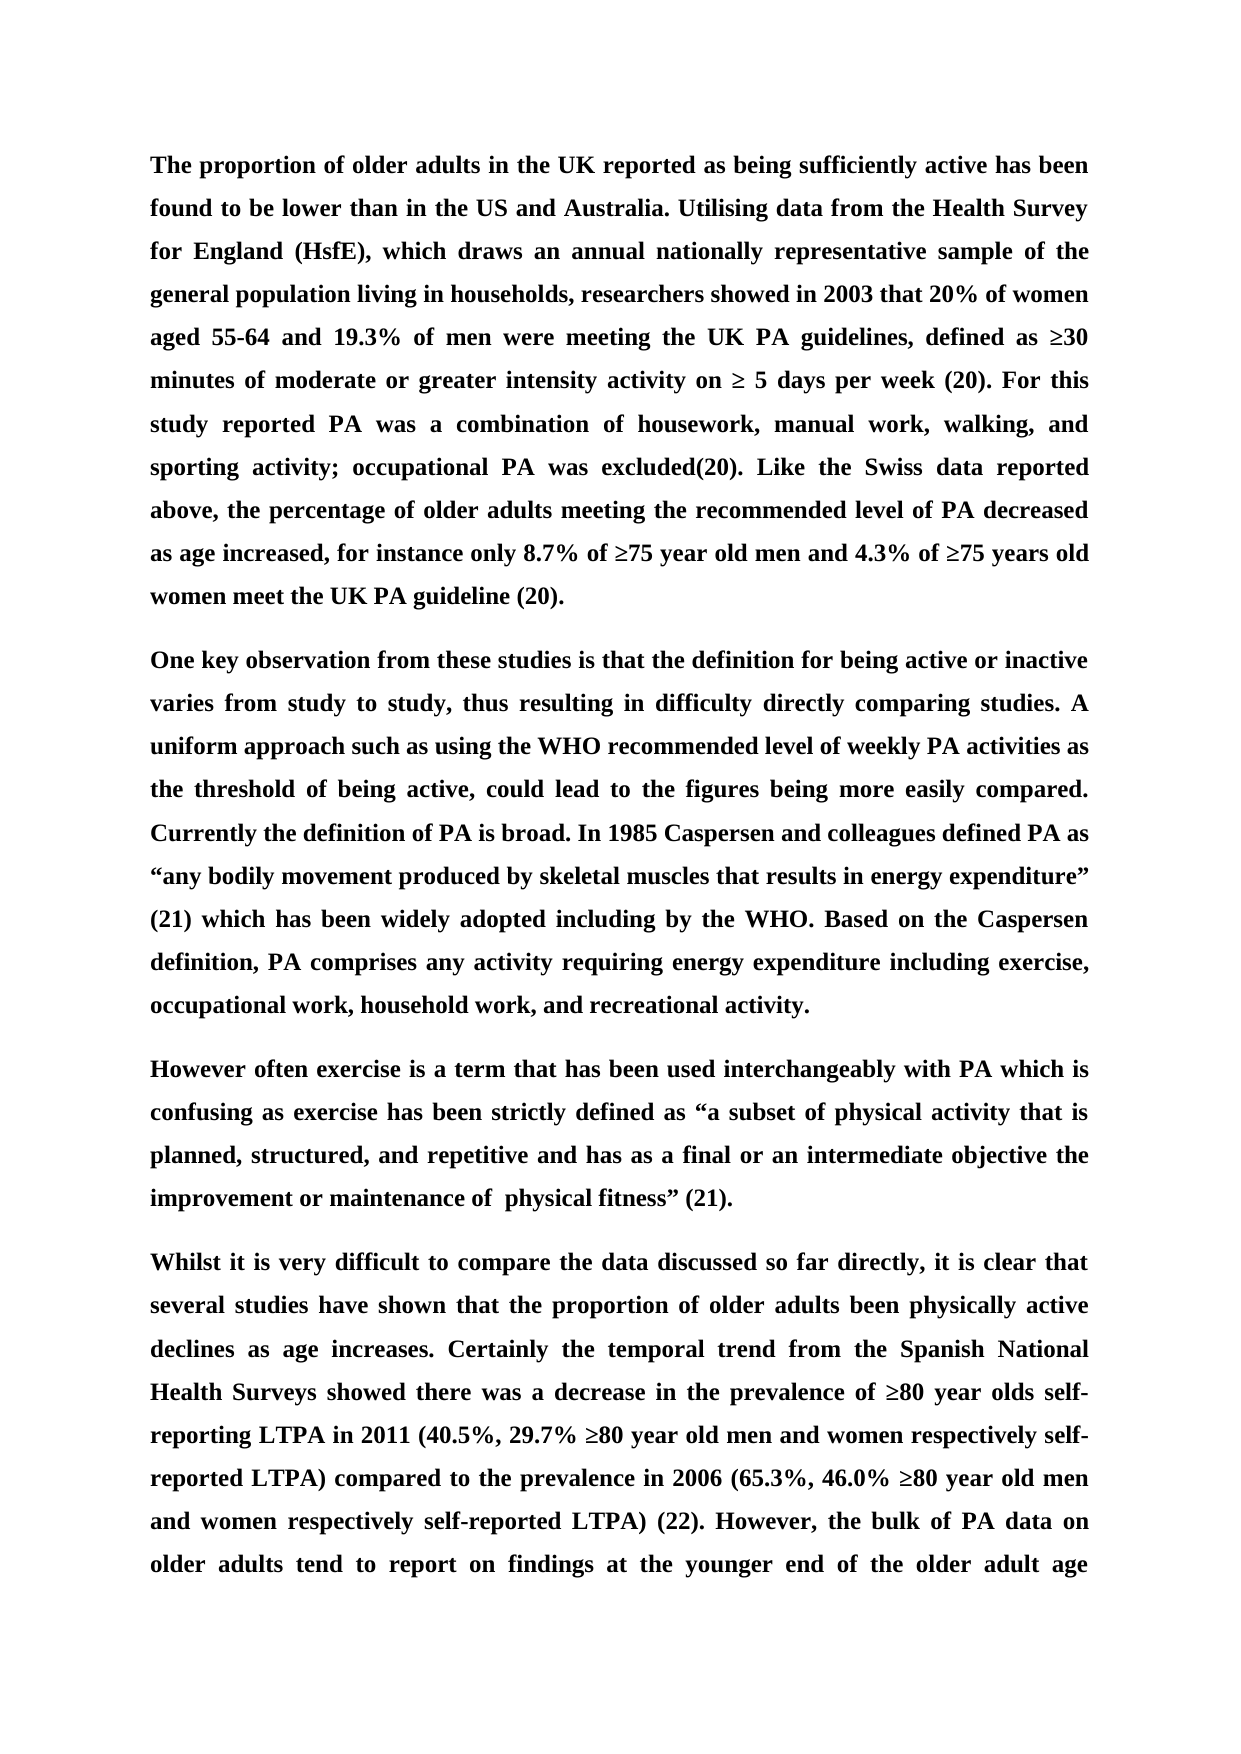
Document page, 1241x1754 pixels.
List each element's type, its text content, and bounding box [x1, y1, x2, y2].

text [150, 1247, 1090, 1578]
text The proportion of older adults in the UK reported as being sufficiently active has been found to be lower than in the US and Australia. Utilising data from the Health Survey for England (HsfE), which draws an annual nationally representative sample of the general population living in households, researchers showed in 2003 that 20% of women aged 55-64 and 19.3% of men were meeting the UK PA guidelines, defined as ≥30 minutes of moderate or greater intensity activity on ≥ 5 days per week (20). For this study reported PA was a combination of housework, manual work, walking, and sporting activity; occupational PA was excluded(20). Like the Swiss data reported above, the percentage of older adults meeting the recommended level of PA decreased as age increased, for instance only 8.7% of ≥75 year old men and 4.3% of ≥75 years old women meet the UK PA guideline (20). [150, 150, 1090, 610]
text However often exercise is a term that has been used interchangeably with PA which is confusing as exercise has been strictly defined as “a subset of physical activity that is planned, structured, and repetitive and has as a final or an intermediate objective the improvement or maintenance of physical fitness” (21). [150, 1054, 1090, 1212]
text One key observation from these studies is that the definition for being active or inactive varies from study to study, thus resulting in difficulty directly comparing studies. A uniform approach such as using the WHO recommended level of weekly PA activities as the threshold of being active, could lead to the figures being more easily compared. Currently the definition of PA is broad. In 1985 Caspersen and colleagues defined PA as “any bodily movement produced by skeletal muscles that results in energy expenditure” (21) which has been widely adopted including by the WHO. Based on the Caspersen definition, PA comprises any activity requiring energy expenditure including exercise, occupational work, household work, and recreational activity. [150, 645, 1090, 1019]
